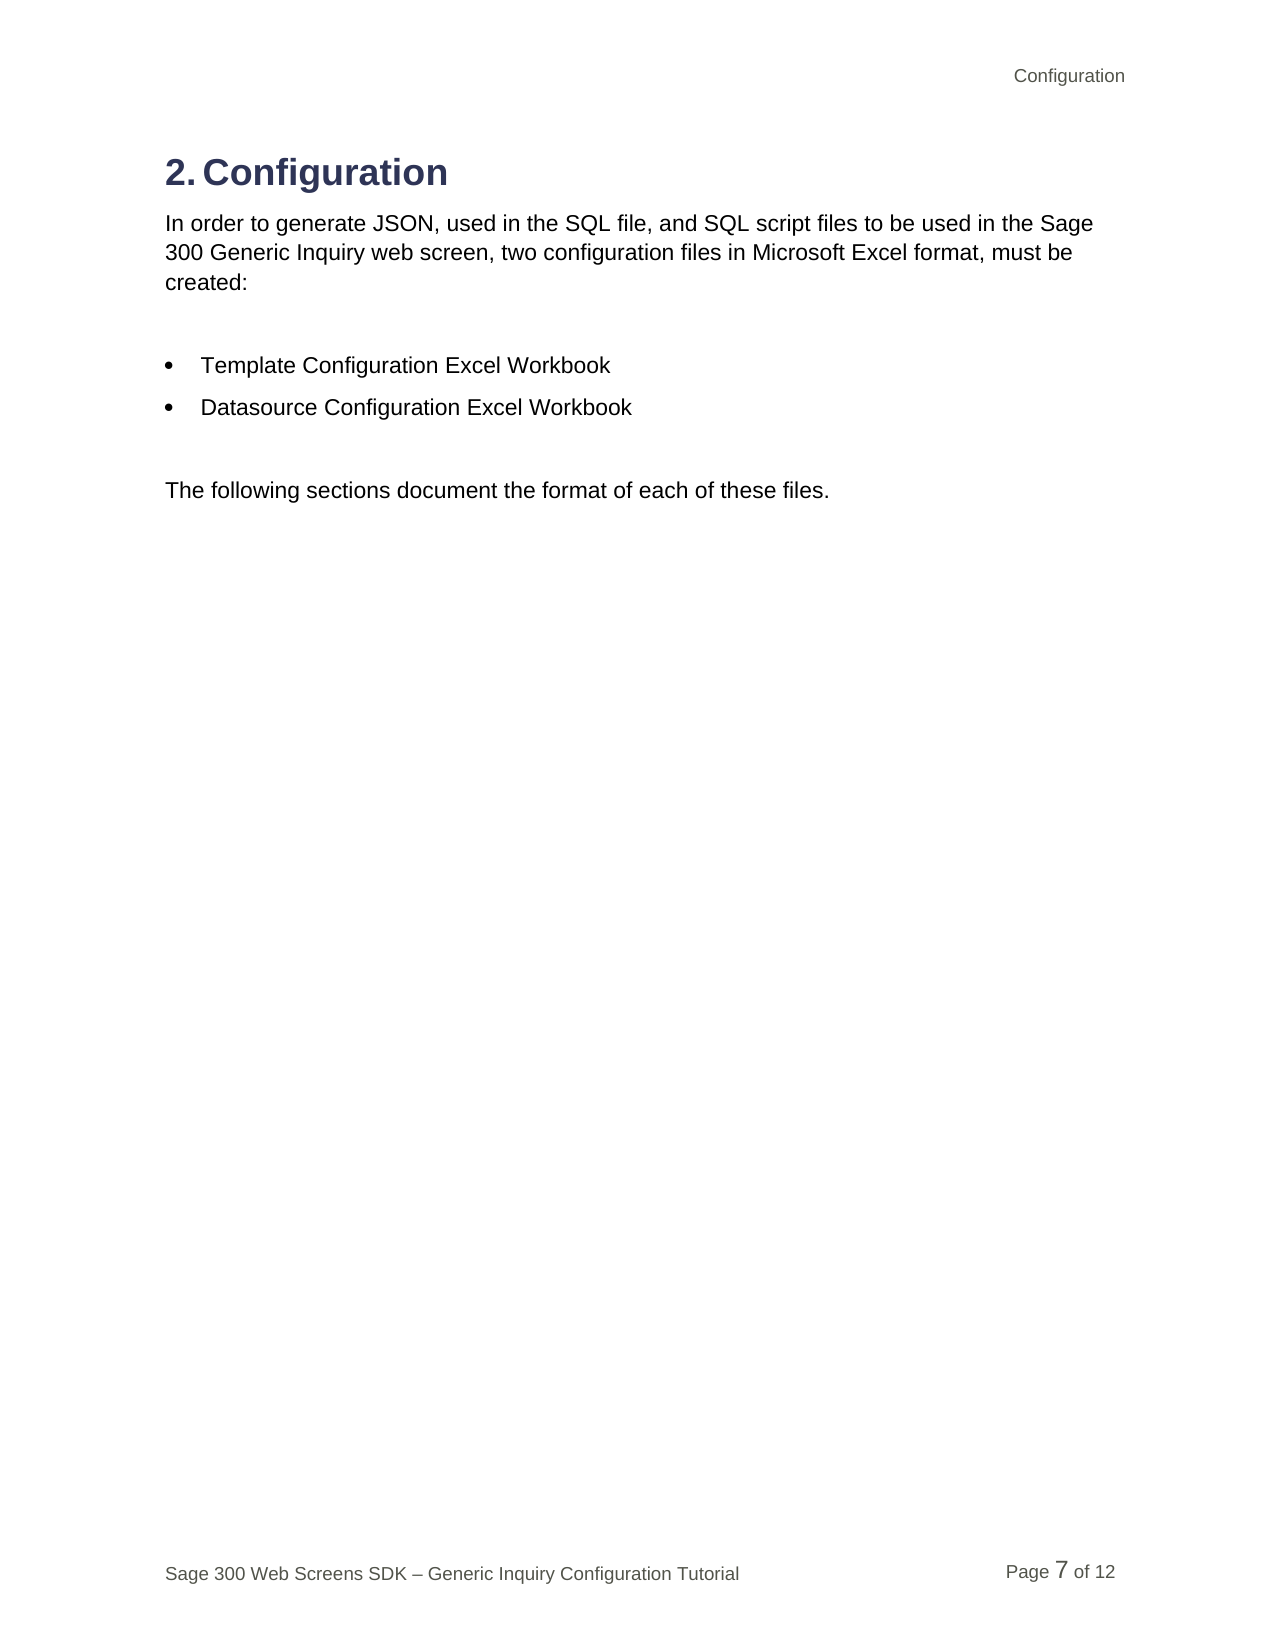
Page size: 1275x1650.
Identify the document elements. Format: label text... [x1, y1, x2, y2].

text Template Configuration Excel Workbook [165, 349, 1125, 378]
text The following sections document the format of each of these files. [165, 474, 1125, 503]
subtitle Configuration [165, 149, 1115, 193]
text In order to generate JSON, used in the SQL file, and SQL script files to be used in the Sage 300 Generic Inquiry web screen, two configuration files in Microsoft Excel format, must be created: [165, 207, 1125, 295]
text Datasource Configuration Excel Workbook [165, 391, 1125, 420]
